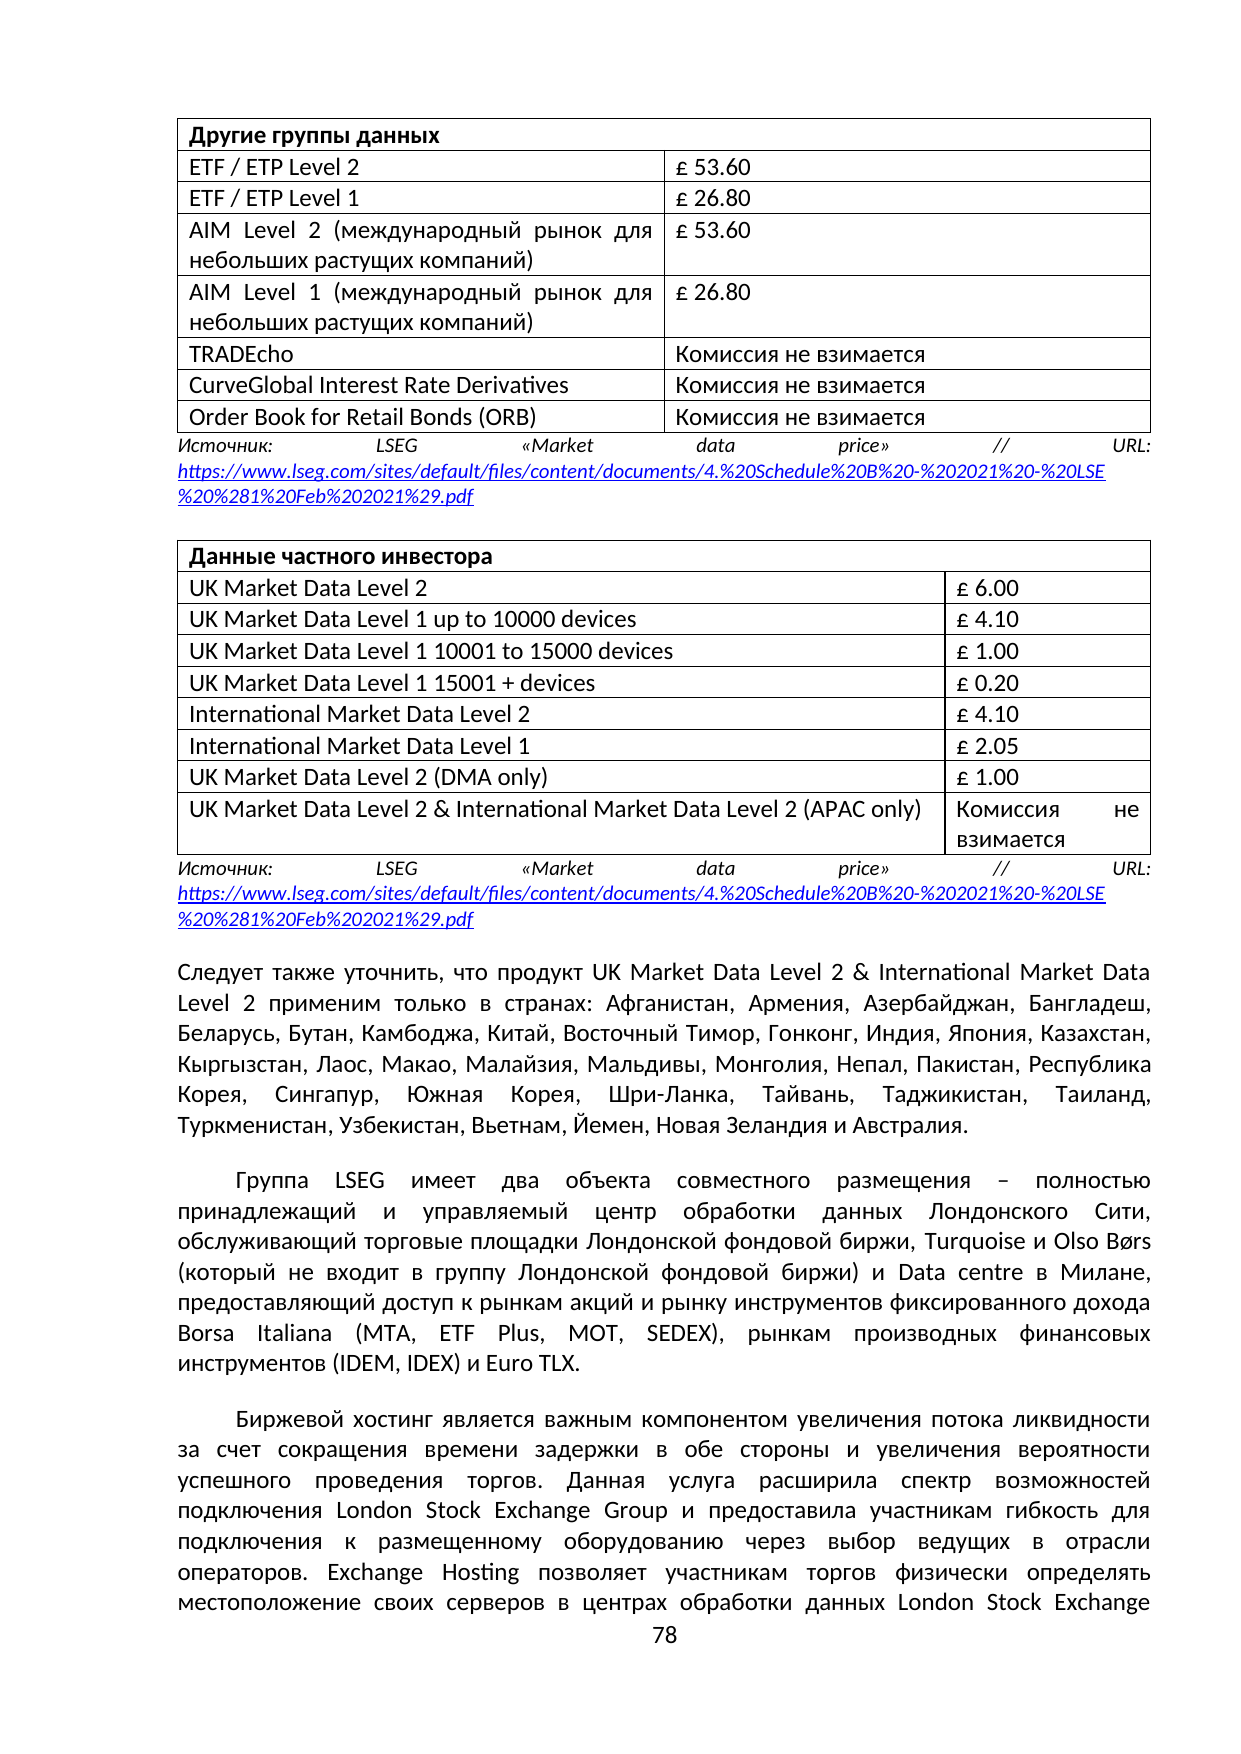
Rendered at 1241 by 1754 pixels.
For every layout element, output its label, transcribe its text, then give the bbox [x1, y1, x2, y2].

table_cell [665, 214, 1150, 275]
text Группа LSEG имеет два объекта совместного размещения – полностью принадлежащий и управляемый центр обработки данных Лондонского Сити, обслуживающий торговые площадки Лондонской фондовой биржи, Turquoise и Olso Børs (который не входит в группу Лондонской фондовой биржи) и Data centre в Милане, предоставляющий доступ к рынкам акций и рынку инструментов фиксированного дохода Borsa Italiana (MTA, ETF Plus, MOT, SEDEX), рынкам производных финансовых инструментов (IDEM, IDEX) и Euro TLX. [177, 1164, 1152, 1378]
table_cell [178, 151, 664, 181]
text Источник: LSEG «Market data price» // URL: https://www.lseg.com/sites/default/files/content/documents/4.%20Schedule%20B%20-%202021%20-%20LSE%20%281%20Feb%202021%29.pdf [177, 433, 1152, 509]
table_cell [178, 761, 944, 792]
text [177, 1403, 1152, 1617]
text Источник: LSEG «Market data price» // URL: https://www.lseg.com/sites/default/files/content/documents/4.%20Schedule%20B%20-%202021%20-%20LSE%20%281%20Feb%202021%29.pdf [177, 855, 1152, 931]
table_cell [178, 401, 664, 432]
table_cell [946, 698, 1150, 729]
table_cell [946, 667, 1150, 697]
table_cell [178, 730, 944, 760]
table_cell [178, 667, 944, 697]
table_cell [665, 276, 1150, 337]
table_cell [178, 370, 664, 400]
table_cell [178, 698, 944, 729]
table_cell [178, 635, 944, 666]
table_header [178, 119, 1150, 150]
text Следует также уточнить, что продукт UK Market Data Level 2 & International Market Data Level 2 применим только в странах: Афганистан, Армения, Азербайджан, Бангладеш, Беларусь, Бутан, Камбоджа, Китай, Восточный Тимор, Гонконг, Индия, Япония, Казахстан, Кыргызстан, Лаос, Макао, Малайзия, Мальдивы, Монголия, Непал, Пакистан, Республика Корея, Сингапур, Южная Корея, Шри-Ланка, Тайвань, Таджикистан, Таиланд, Туркменистан, Узбекистан, Вьетнам, Йемен, Новая Зеландия и Австралия. [177, 956, 1152, 1139]
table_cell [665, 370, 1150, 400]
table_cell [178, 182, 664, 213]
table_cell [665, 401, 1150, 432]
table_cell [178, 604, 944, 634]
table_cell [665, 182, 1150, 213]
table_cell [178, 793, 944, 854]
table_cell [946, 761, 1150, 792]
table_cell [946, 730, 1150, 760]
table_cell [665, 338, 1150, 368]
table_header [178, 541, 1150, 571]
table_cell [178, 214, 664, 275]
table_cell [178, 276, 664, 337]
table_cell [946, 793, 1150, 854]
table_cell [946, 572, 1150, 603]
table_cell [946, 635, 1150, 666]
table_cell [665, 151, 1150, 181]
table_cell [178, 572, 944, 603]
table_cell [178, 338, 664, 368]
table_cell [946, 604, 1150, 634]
